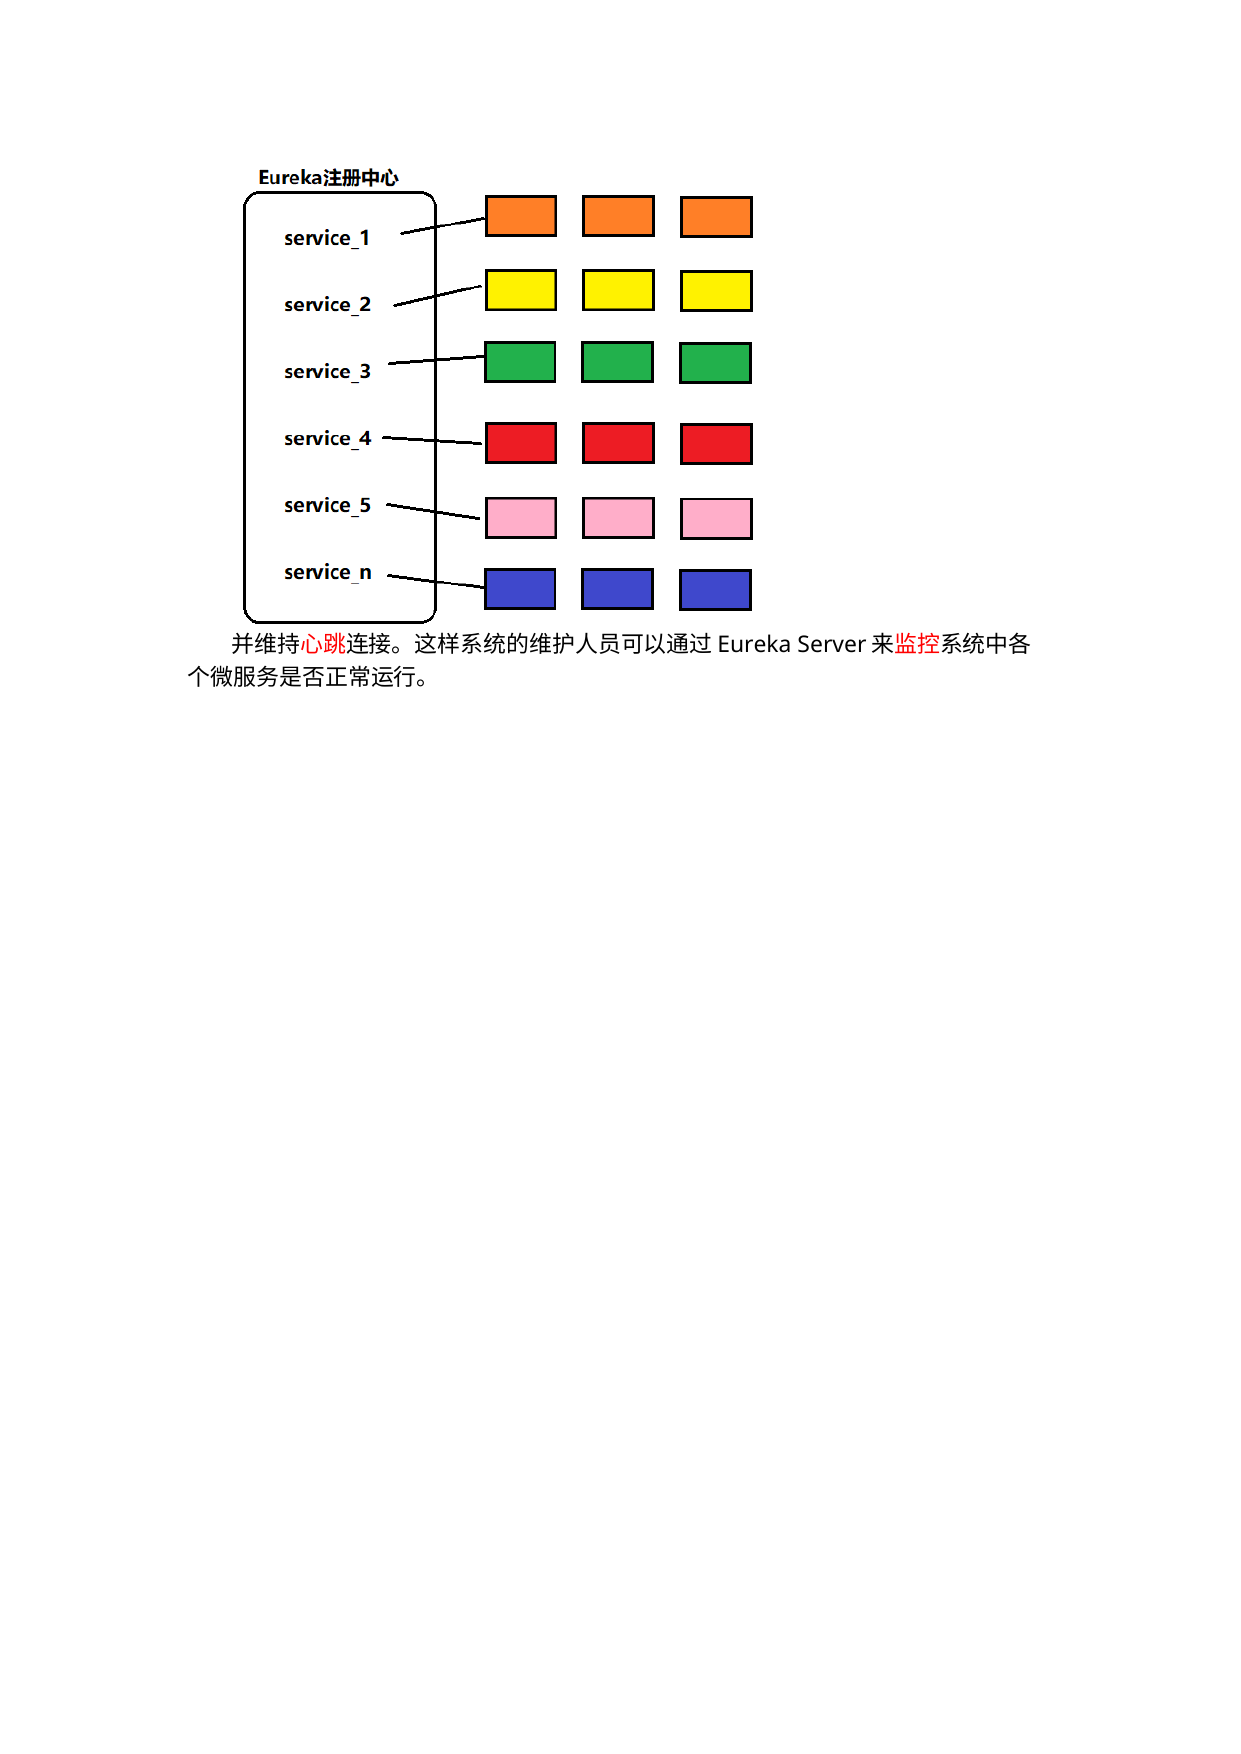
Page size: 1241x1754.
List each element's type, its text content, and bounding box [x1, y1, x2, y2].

text 并维持心跳连接。这样系统的维护人员可以通过Eureka Server来监控系统中各个微服务是否正常运行。 [187, 625, 1053, 692]
picture [231, 162, 757, 626]
